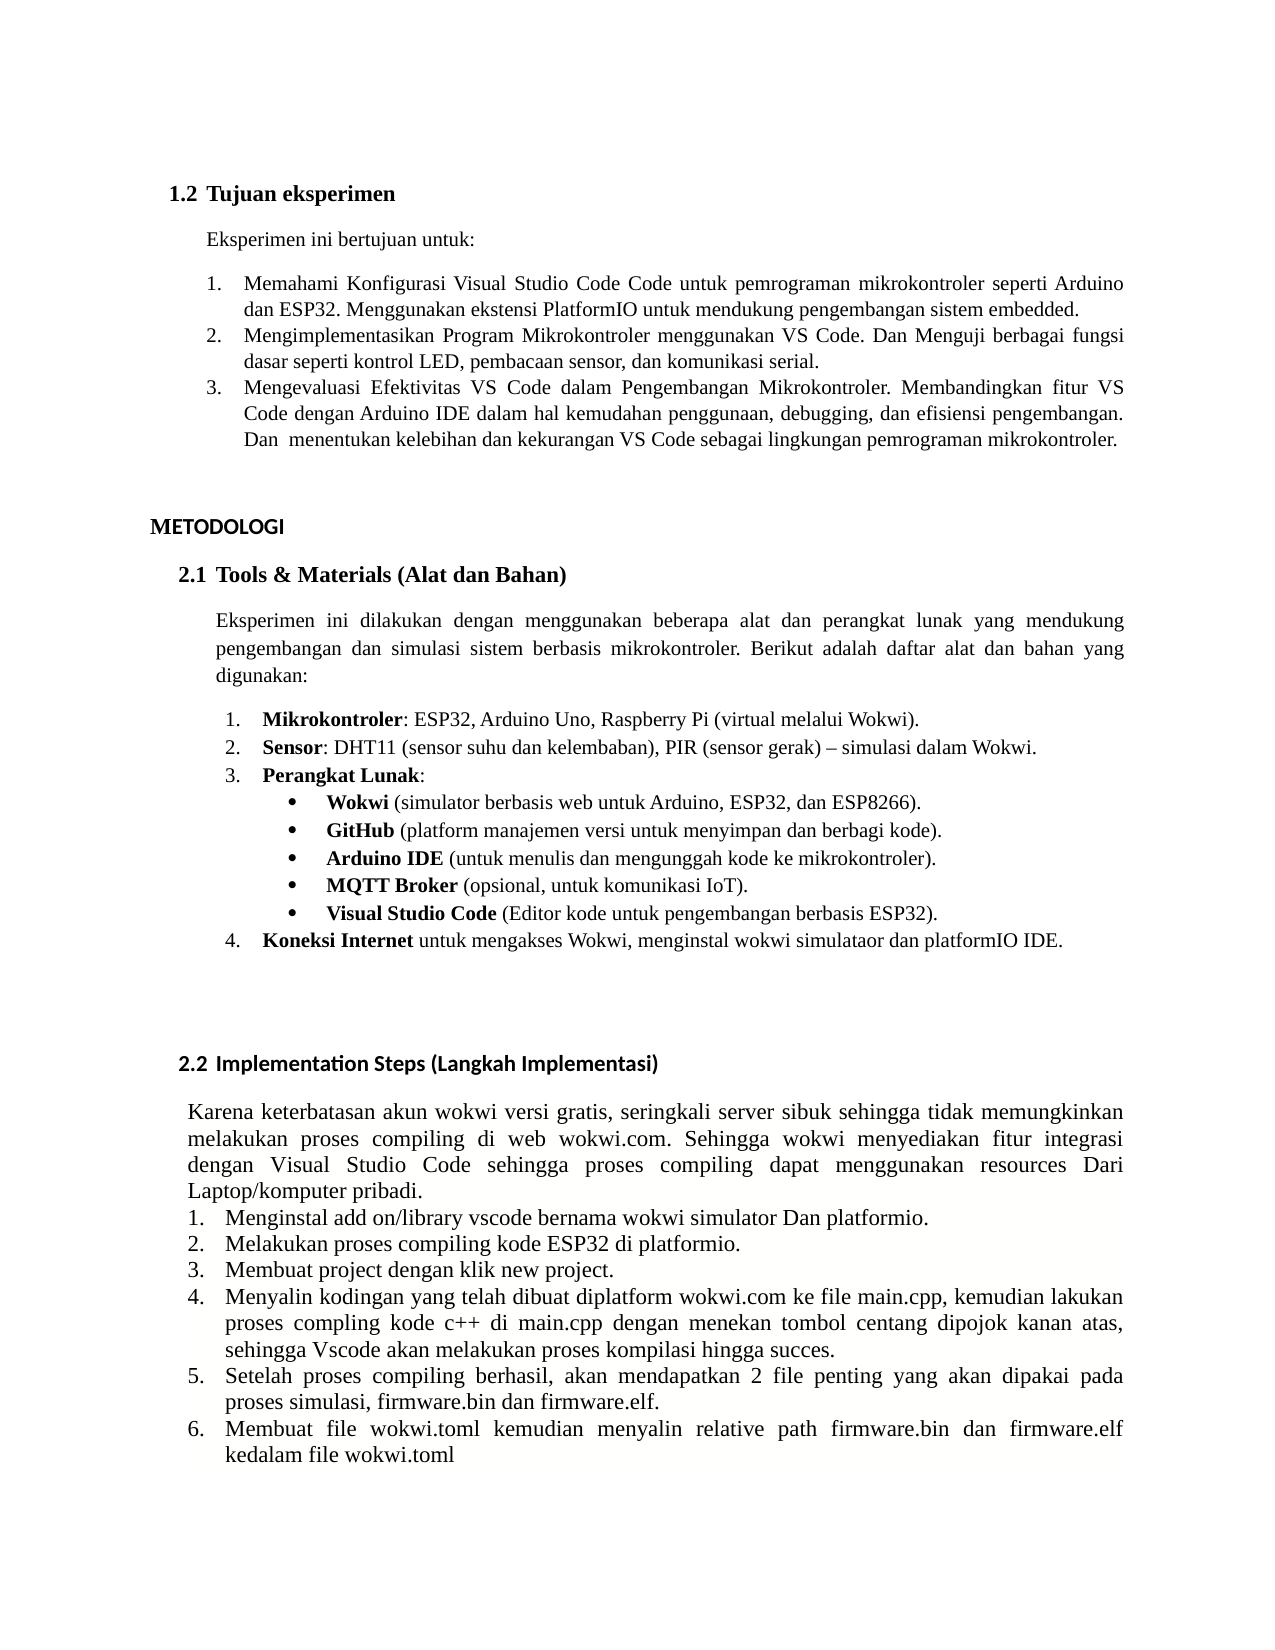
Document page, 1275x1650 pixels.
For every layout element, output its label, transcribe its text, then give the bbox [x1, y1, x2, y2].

list Wokwi (simulator berbasis web untuk Arduino, ESP32, dan ESP8266). [289, 790, 1125, 814]
list Setelah proses compiling berhasil, akan mendapatkan 2 file penting yang akan dipakai pada proses simulasi, firmware.bin dan firmware.elf. [187, 1362, 1125, 1415]
list Mengimplementasikan Program Mikrokontroler menggunakan VS Code. Dan Menguji berbagai fungsi dasar seperti kontrol LED, pembacaan sensor, dan komunikasi serial. [206, 323, 1125, 373]
list Tujuan eksperimen [169, 180, 1125, 207]
text Karena keterbatasan akun wokwi versi gratis, seringkali server sibuk sehingga tidak memungkinkan melakukan proses compiling di web wokwi.com. Sehingga wokwi menyediakan fitur integrasi dengan Visual Studio Code sehingga proses compiling dapat menggunakan resources Dari Laptop/komputer pribadi. [187, 1098, 1125, 1204]
list Tools & Materials (Alat dan Bahan) [178, 561, 1125, 587]
list Mikrokontroler: ESP32, Arduino Uno, Raspberry Pi (virtual melalui Wokwi). [225, 707, 1125, 731]
list Membuat file wokwi.toml kemudian menyalin relative path firmware.bin dan firmware.elf kedalam file wokwi.toml [187, 1415, 1125, 1467]
list Memahami Konfigurasi Visual Studio Code Code untuk pemrograman mikrokontroler seperti Arduino dan ESP32. Menggunakan ekstensi PlatformIO untuk mendukung pengembangan sistem embedded. [206, 271, 1125, 321]
list Sensor: DHT11 (sensor suhu dan kelembaban), PIR (sensor gerak) – simulasi dalam Wokwi. [225, 735, 1125, 759]
list Mengevaluasi Efektivitas VS Code dalam Pengembangan Mikrokontroler. Membandingkan fitur VS Code dengan Arduino IDE dalam hal kemudahan penggunaan, debugging, dan efisiensi pengembangan. Dan menentukan kelebihan dan kekurangan VS Code sebagai lingkungan pemrograman mikrokontroler. [206, 375, 1125, 451]
list Menyalin kodingan yang telah dibuat diplatform wokwi.com ke file main.cpp, kemudian lakukan proses compling kode c++ di main.cpp dengan menekan tombol centang dipojok kanan atas, sehingga Vscode akan melakukan proses kompilasi hingga succes. [187, 1283, 1125, 1362]
list GitHub (platform manajemen versi untuk menyimpan dan berbagi kode). [289, 818, 1125, 842]
text Eksperimen ini dilakukan dengan menggunakan beberapa alat dan perangkat lunak yang mendukung pengembangan dan simulasi sistem berbasis mikrokontroler. Berikut adalah daftar alat dan bahan yang digunakan: [216, 608, 1125, 687]
list MQTT Broker (opsional, untuk komunikasi IoT). [289, 873, 1125, 897]
list Implementation Steps (Langkah Implementasi) [178, 1049, 1125, 1078]
list Visual Studio Code (Editor kode untuk pengembangan berbasis ESP32). [289, 901, 1125, 925]
text Eksperimen ini bertujuan untuk: [150, 227, 1125, 251]
list Menginstal add on/library vscode bernama wokwi simulator Dan platformio. [187, 1204, 1125, 1230]
list Perangkat Lunak: [225, 763, 1125, 787]
list Melakukan proses compiling kode ESP32 di platformio. [187, 1230, 1125, 1257]
text METODOLOGI [150, 512, 1125, 540]
list Arduino IDE (untuk menulis dan mengunggah kode ke mikrokontroler). [289, 845, 1125, 869]
list Koneksi Internet untuk mengakses Wokwi, menginstal wokwi simulataor dan platformIO IDE. [225, 928, 1125, 952]
list Membuat project dengan klik new project. [187, 1257, 1125, 1283]
